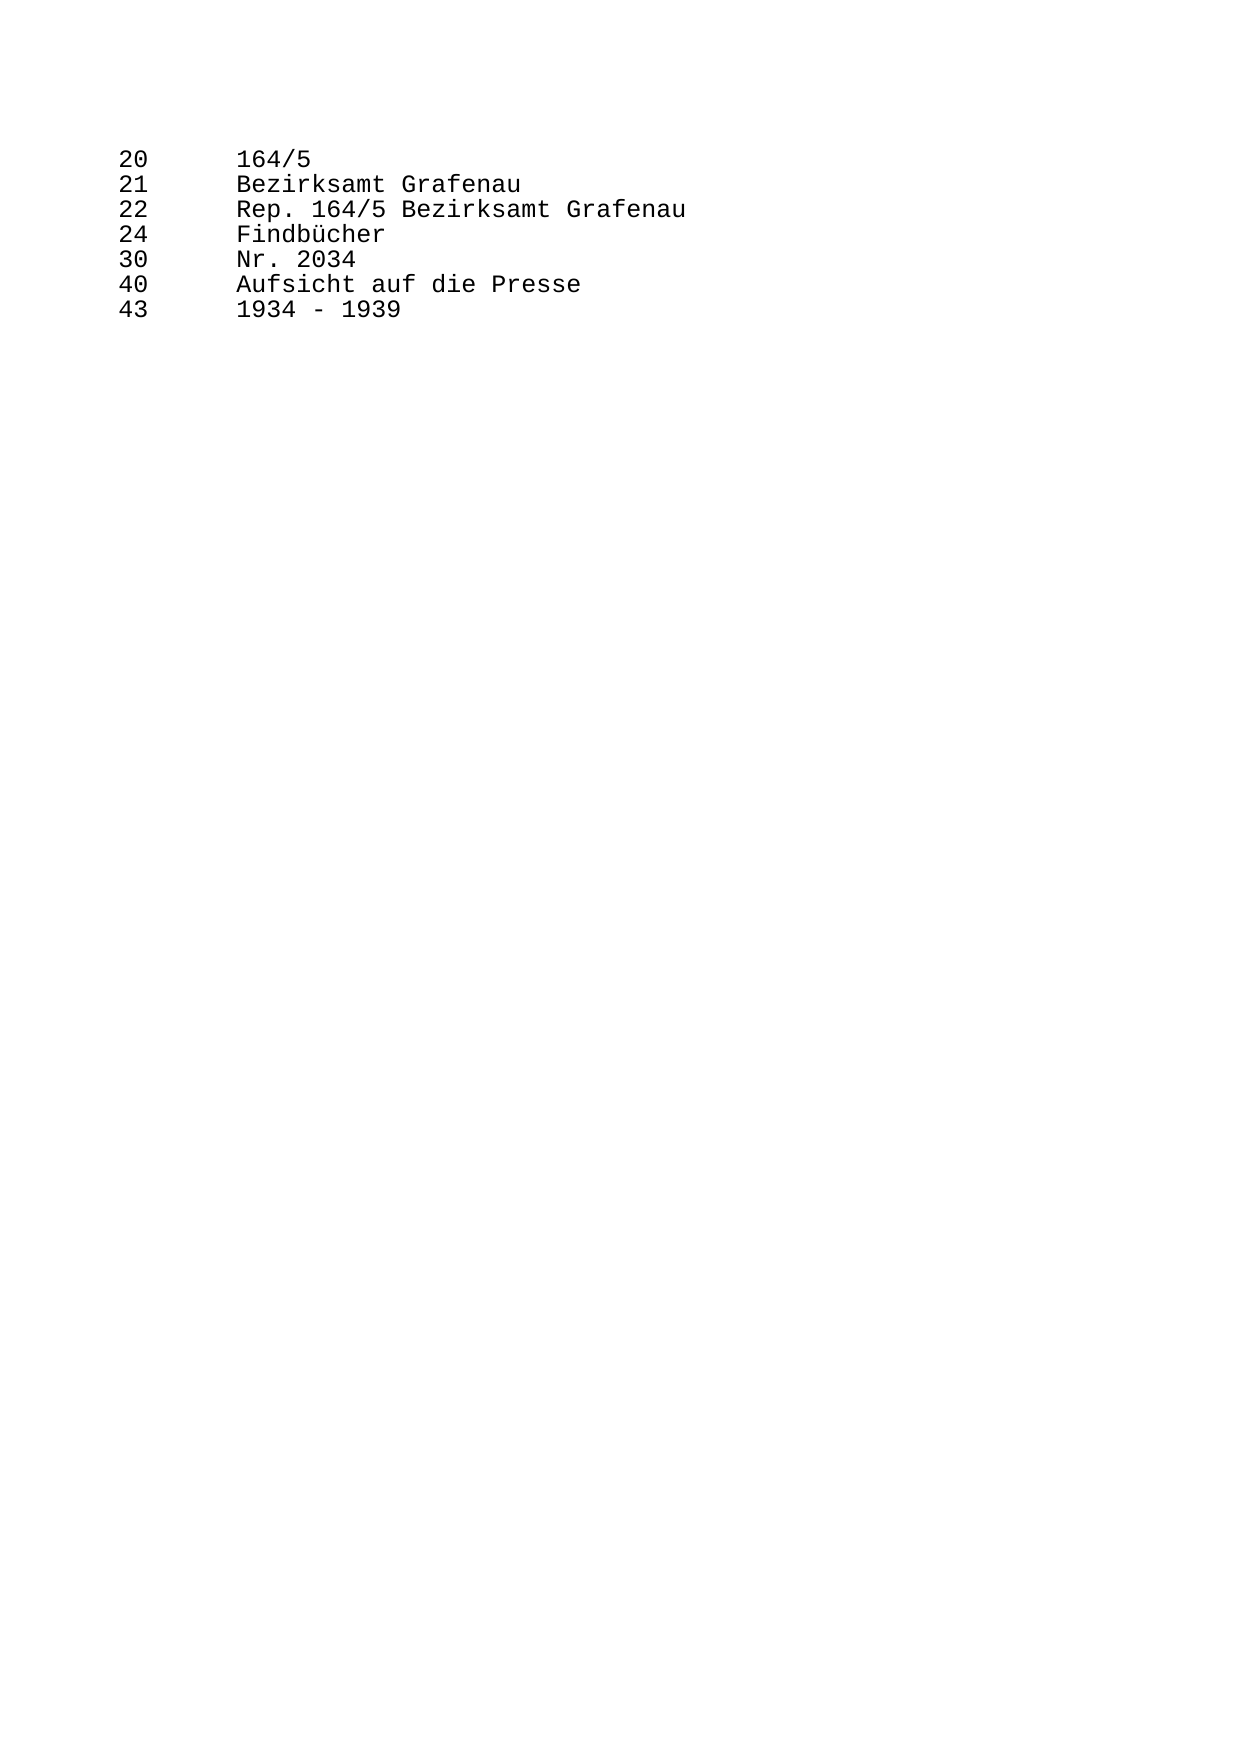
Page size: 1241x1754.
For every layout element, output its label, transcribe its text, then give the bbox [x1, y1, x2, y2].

text 20 164/5 [118, 148, 1122, 173]
text 22 Rep. 164/5 Bezirksamt Grafenau [118, 198, 1122, 223]
text 24 Findbücher [118, 223, 1122, 248]
text 21 Bezirksamt Grafenau [118, 173, 1122, 198]
text 40 s[Aufsicht auf die s[Presse]s]s [118, 273, 1122, 298]
text 30 Nr. 2034 [118, 248, 1122, 273]
text 43 1934 - 1939 [118, 298, 1122, 323]
